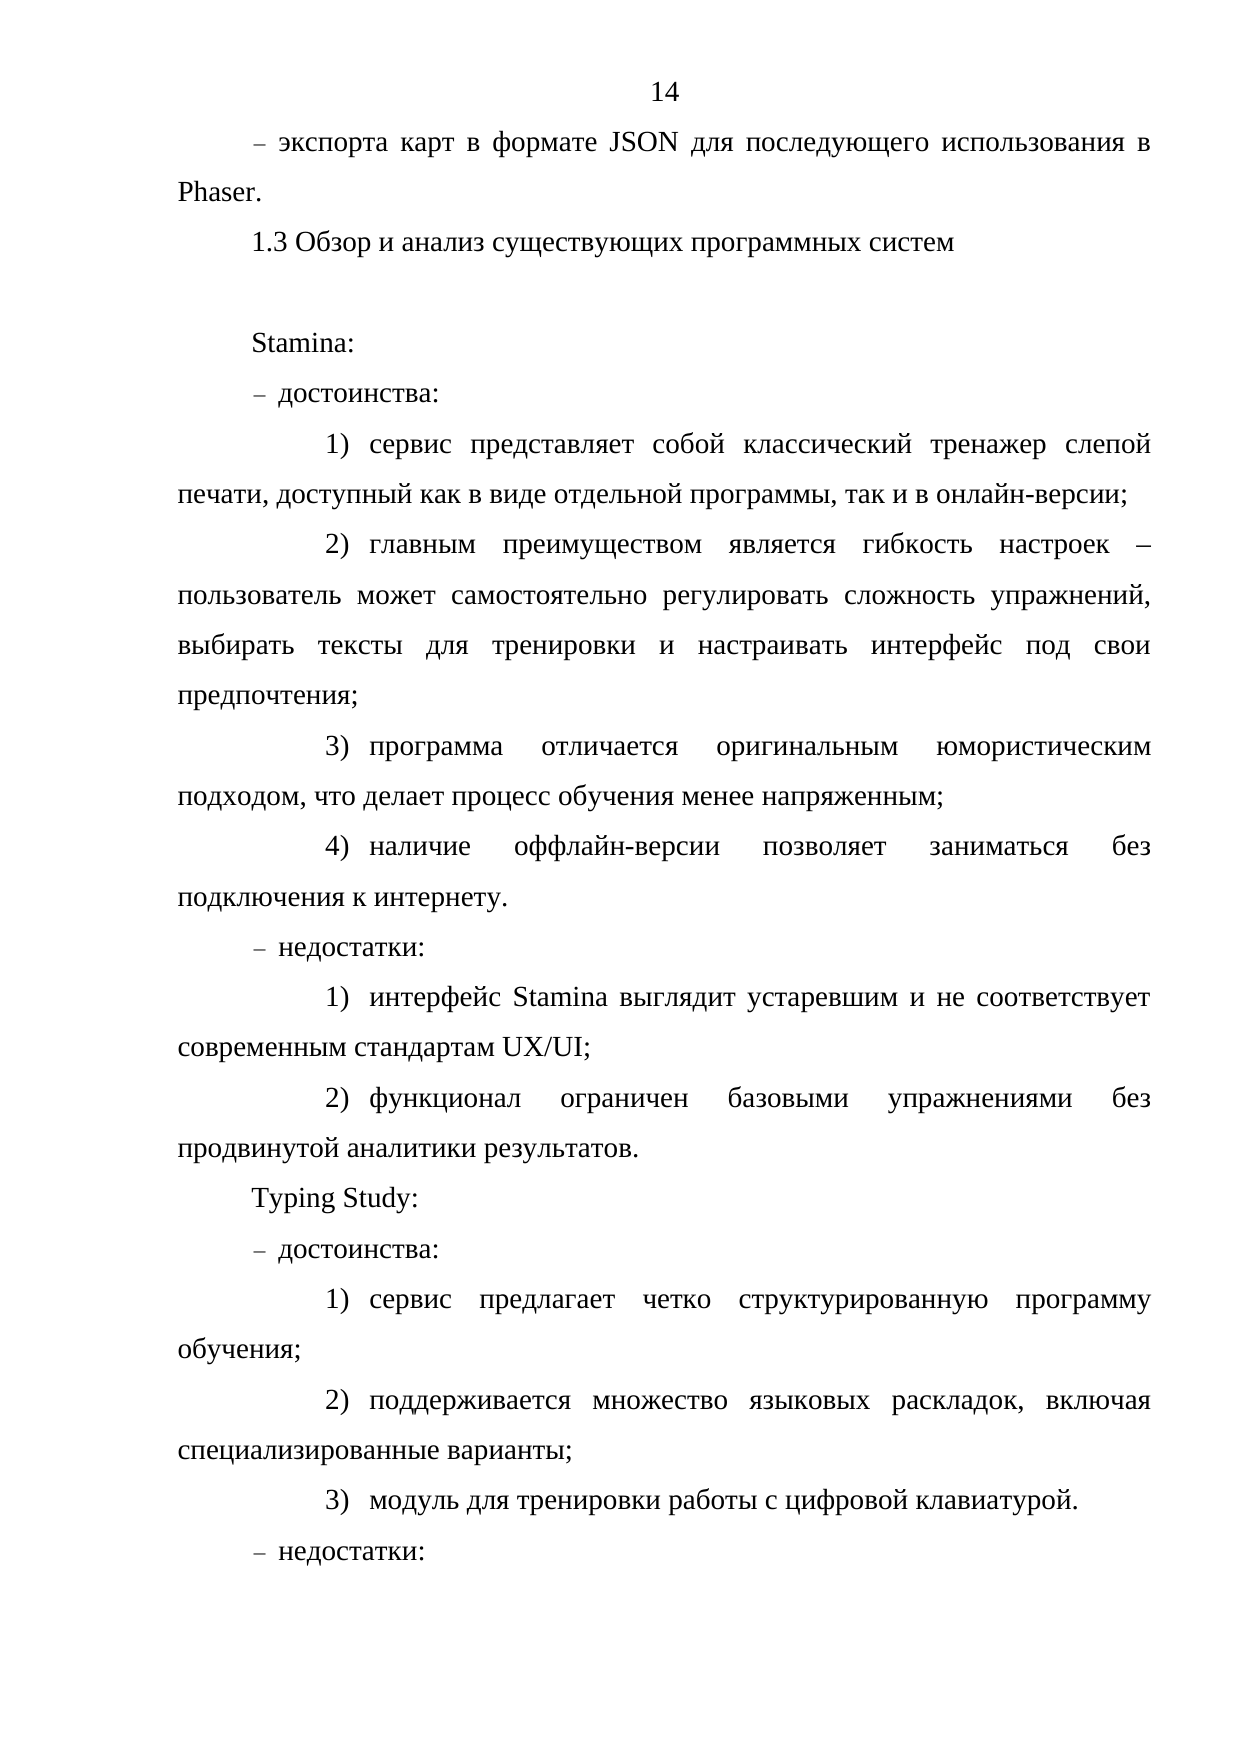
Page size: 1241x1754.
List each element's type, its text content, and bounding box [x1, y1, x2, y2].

list сервис представляет собой классический тренажер слепой печати, доступный как в виде отдельной программы, так и в онлайн-версии; [177, 426, 1152, 510]
text Typing Study: [177, 1181, 1152, 1214]
text главным преимуществом является гибкость настроек – пользователь может самостоятельно регулировать сложность упражнений, выбирать тексты для тренировки и настраивать интерфейс под свои предпочтения; [177, 526, 1152, 711]
text поддерживается множество языковых раскладок, включая специализированные варианты; [177, 1382, 1152, 1466]
text функционал ограничен базовыми упражнениями без продвинутой аналитики результатов. [177, 1080, 1152, 1164]
text программа отличается оригинальным юмористическим подходом, что делает процесс обучения менее напряженным; [177, 728, 1152, 812]
text Stamina: [177, 325, 1152, 359]
list сервис предлагает четко структурированную программу обучения; [177, 1281, 1152, 1365]
text недостатки: [177, 1533, 1152, 1566]
text достоинства: [177, 1231, 1152, 1264]
text экспорта карт в формате JSON для последующего использования в Phaser. [177, 124, 1152, 208]
text модуль для тренировки работы с цифровой клавиатурой. [177, 1482, 1152, 1516]
text достоинства: [177, 376, 1152, 409]
text наличие оффлайн-версии позволяет заниматься без подключения к интернету. [177, 828, 1152, 912]
text недостатки: [177, 929, 1152, 962]
list Обзор и анализ существующих программных систем [177, 224, 1152, 258]
list интерфейс Stamina выглядит устаревшим и не соответствует современным стандартам UX/UI; [177, 979, 1152, 1063]
